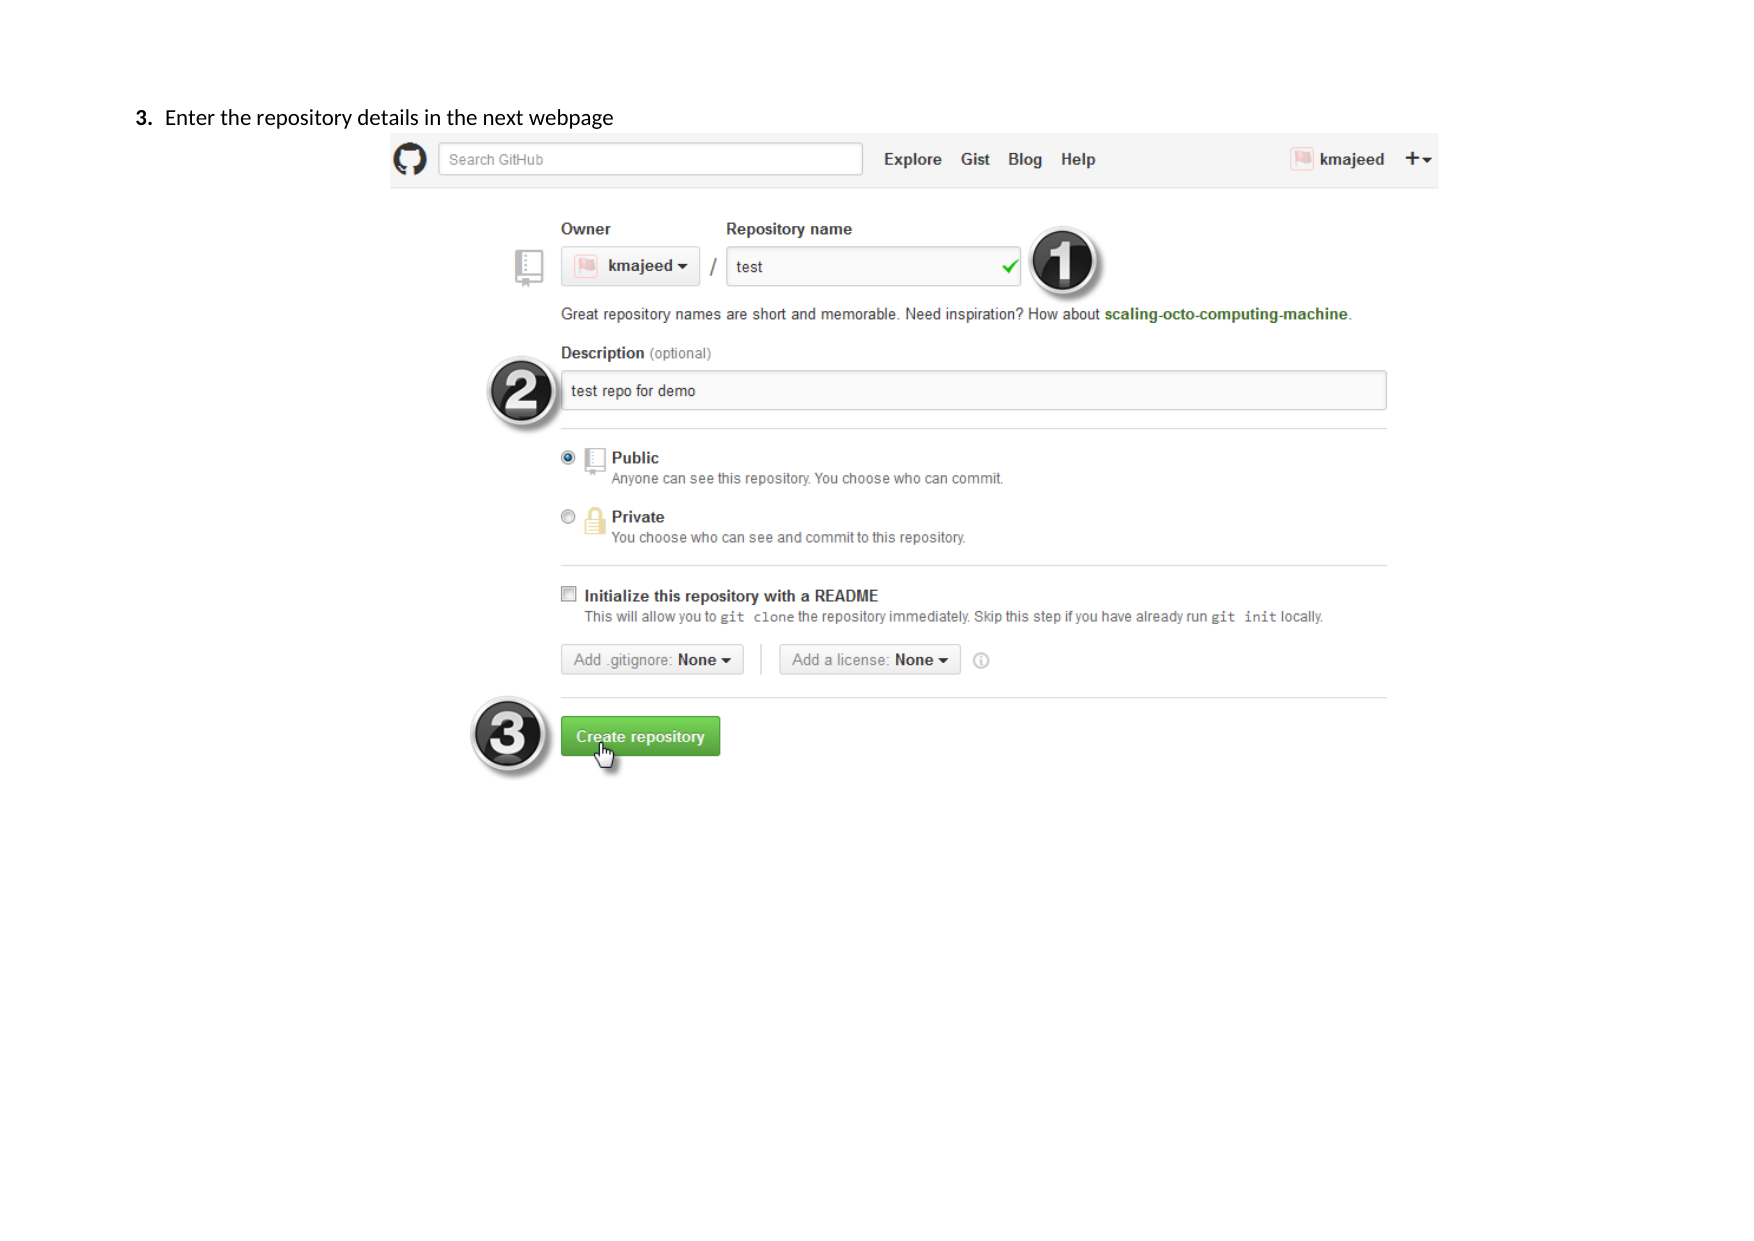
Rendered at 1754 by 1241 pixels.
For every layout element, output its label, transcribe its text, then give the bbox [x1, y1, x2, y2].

picture [390, 133, 1439, 781]
list Enter the repository details in the next webpage [135, 103, 1604, 131]
